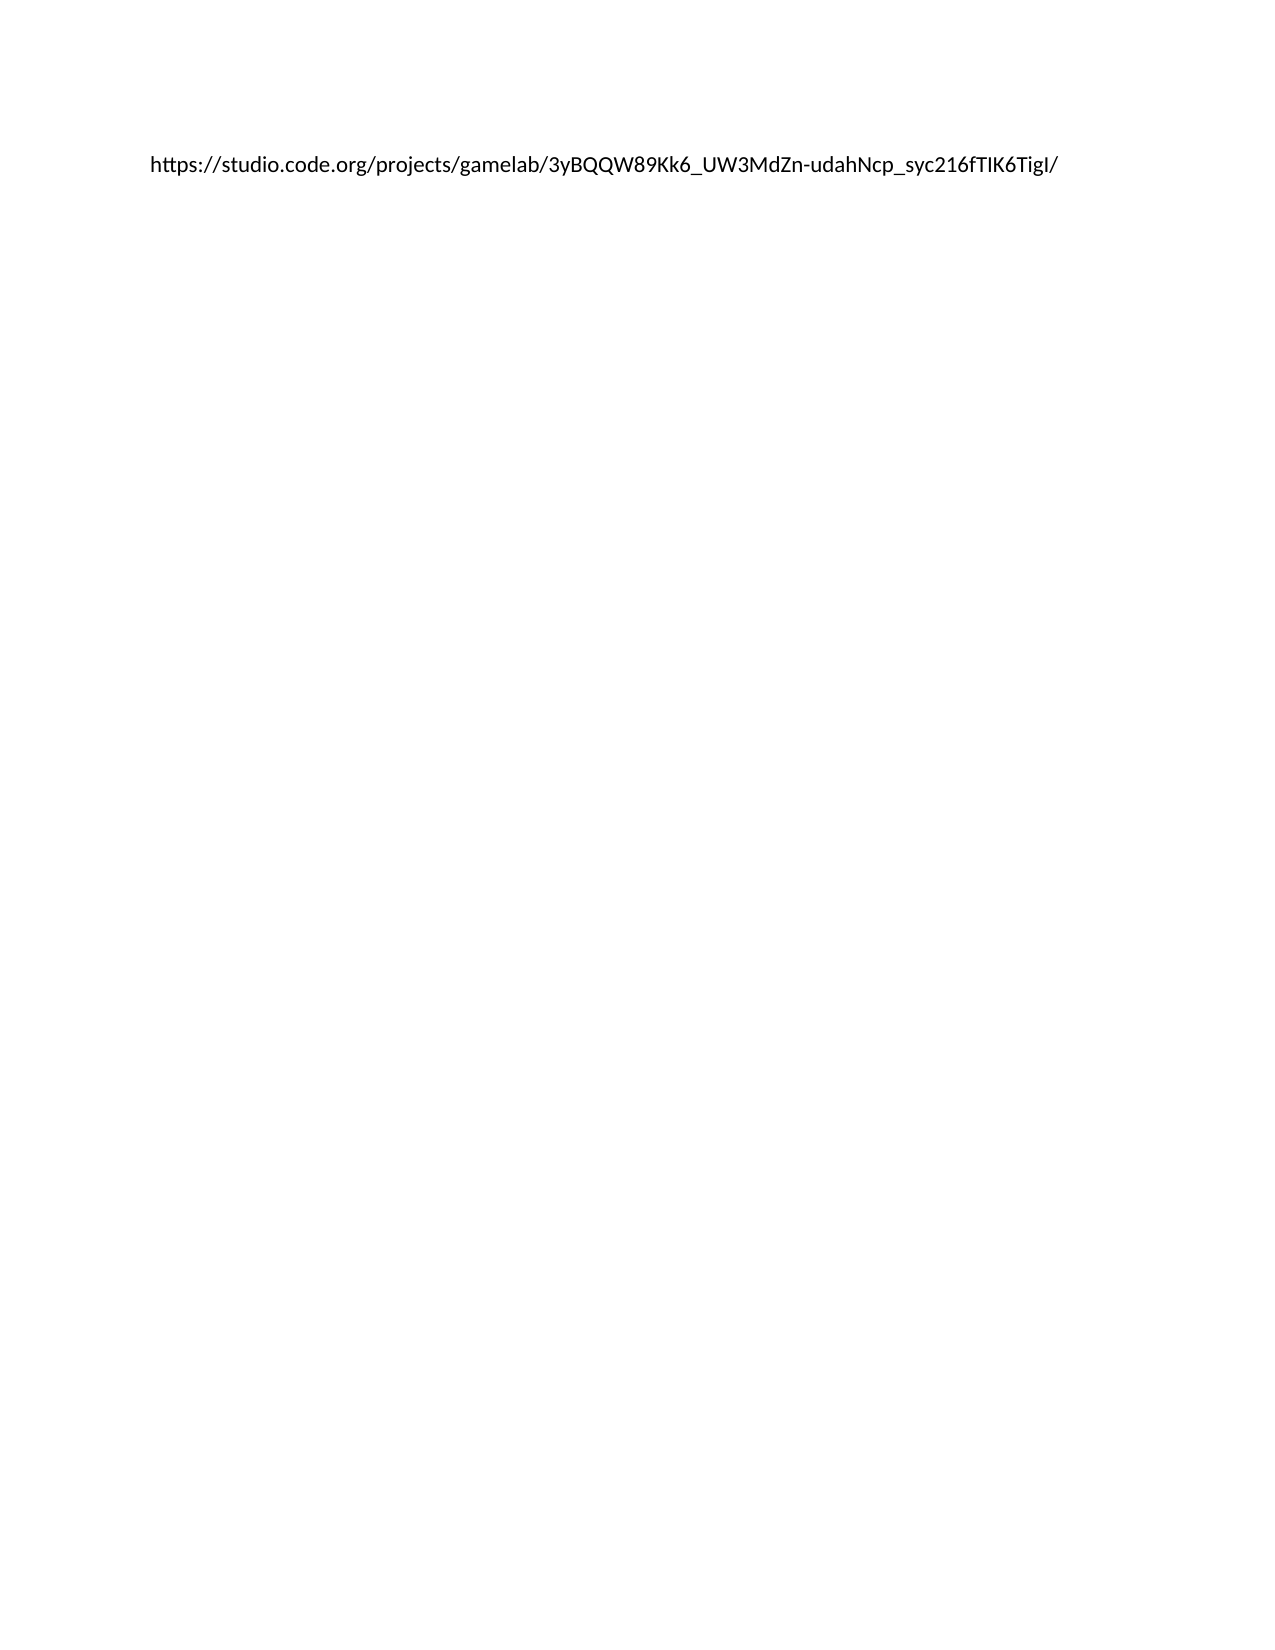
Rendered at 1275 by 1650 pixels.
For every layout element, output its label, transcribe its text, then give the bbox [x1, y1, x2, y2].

text https://studio.code.org/projects/gamelab/3yBQQW89Kk6_UW3MdZn-udahNcp_syc216fTIK6TigI/ [150, 150, 1125, 178]
